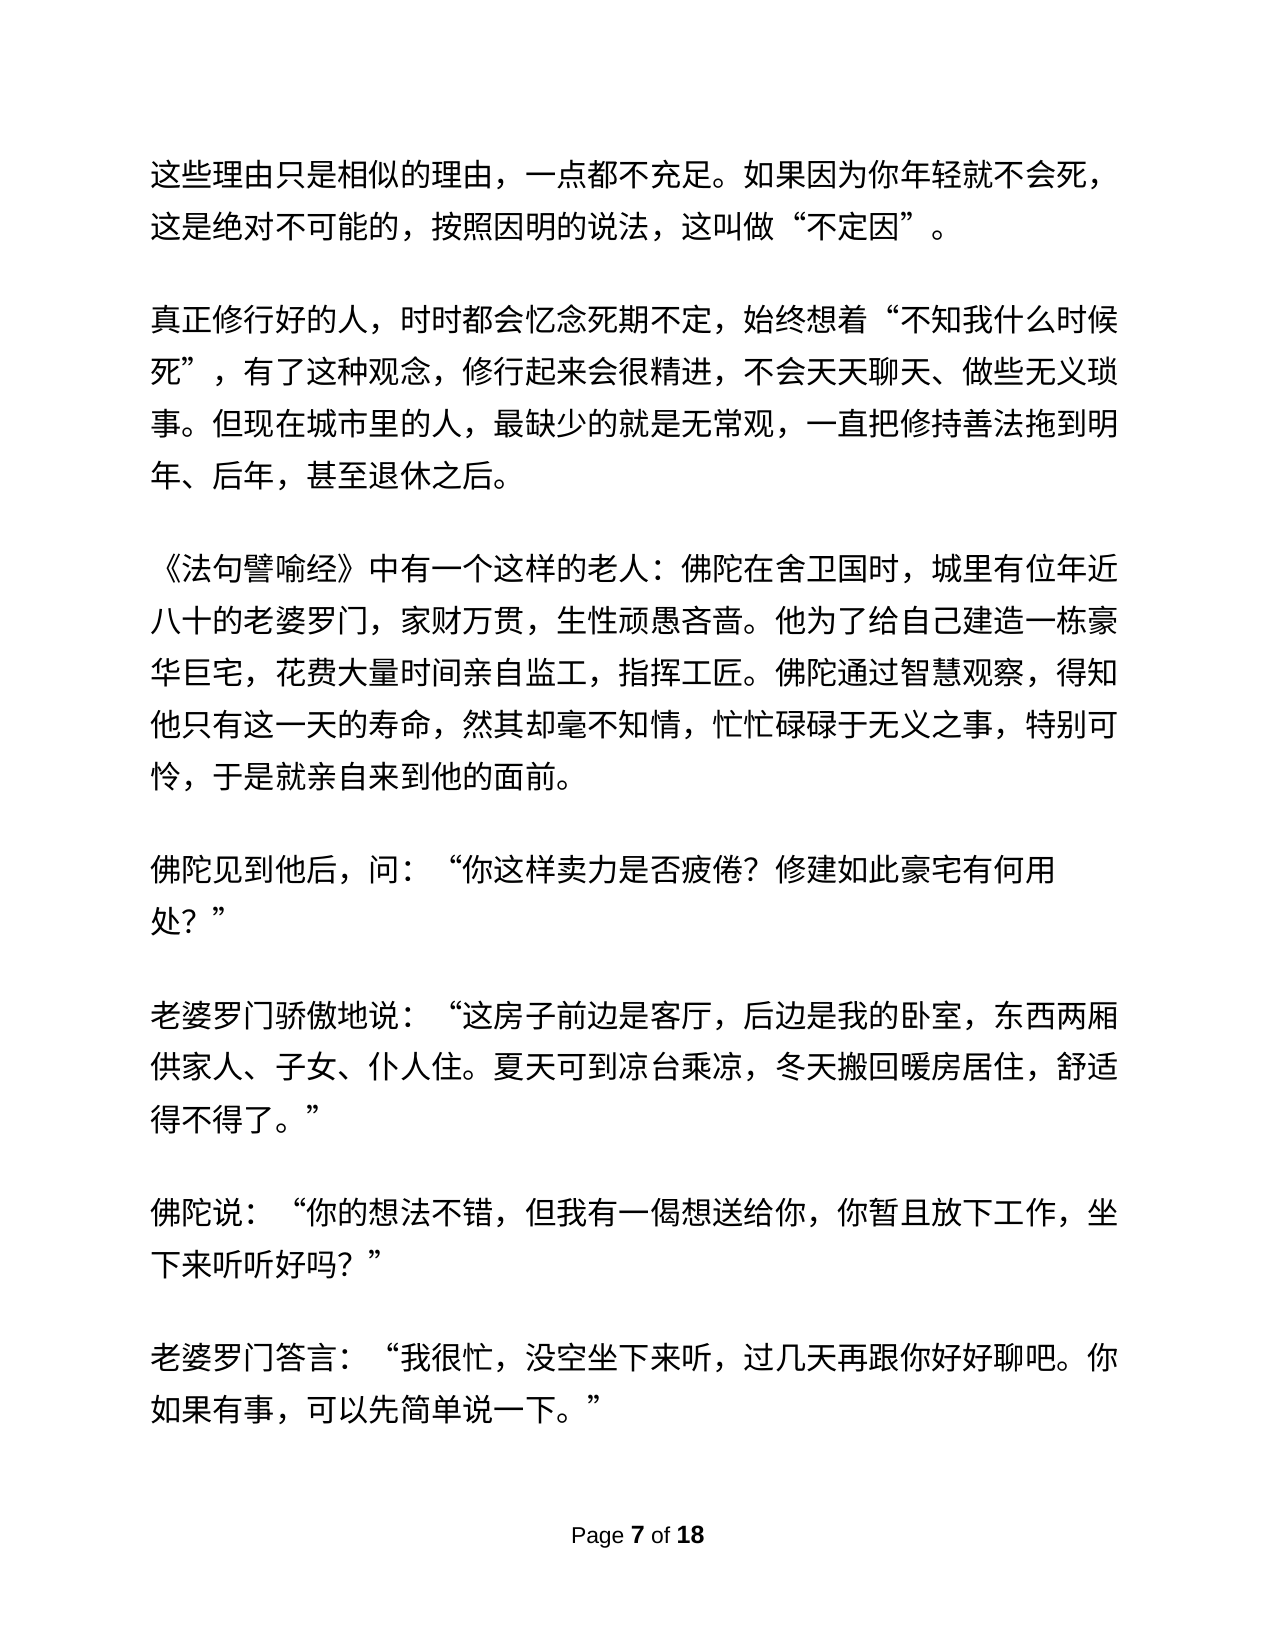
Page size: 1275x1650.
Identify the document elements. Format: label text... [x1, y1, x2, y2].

text 佛陀说：“你的想法不错，但我有一偈想送给你，你暂且放下工作，坐下来听听好吗？” [150, 1188, 1125, 1285]
text 老婆罗门答言：“我很忙，没空坐下来听，过几天再跟你好好聊吧。你如果有事，可以先简单说一下。” [150, 1333, 1125, 1430]
text 真正修行好的人，时时都会忆念死期不定，始终想着“不知我什么时候死”，有了这种观念，修行起来会很精进，不会天天聊天、做些无义琐事。但现在城市里的人，最缺少的就是无常观，一直把修持善法拖到明年、后年，甚至退休之后。 [150, 295, 1125, 496]
text 《法句譬喻经》中有一个这样的老人：佛陀在舍卫国时，城里有位年近八十的老婆罗门，家财万贯，生性顽愚吝啬。他为了给自己建造一栋豪华巨宅，花费大量时间亲自监工，指挥工匠。佛陀通过智慧观察，得知他只有这一天的寿命，然其却毫不知情，忙忙碌碌于无义之事，特别可怜，于是就亲自来到他的面前。 [150, 544, 1125, 797]
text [150, 150, 1125, 247]
text 老婆罗门骄傲地说：“这房子前边是客厅，后边是我的卧室，东西两厢供家人、子女、仆人住。夏天可到凉台乘凉，冬天搬回暖房居住，舒适得不得了。” [150, 991, 1125, 1140]
text 佛陀见到他后，问：“你这样卖力是否疲倦？修建如此豪宅有何用处？” [150, 846, 1125, 943]
